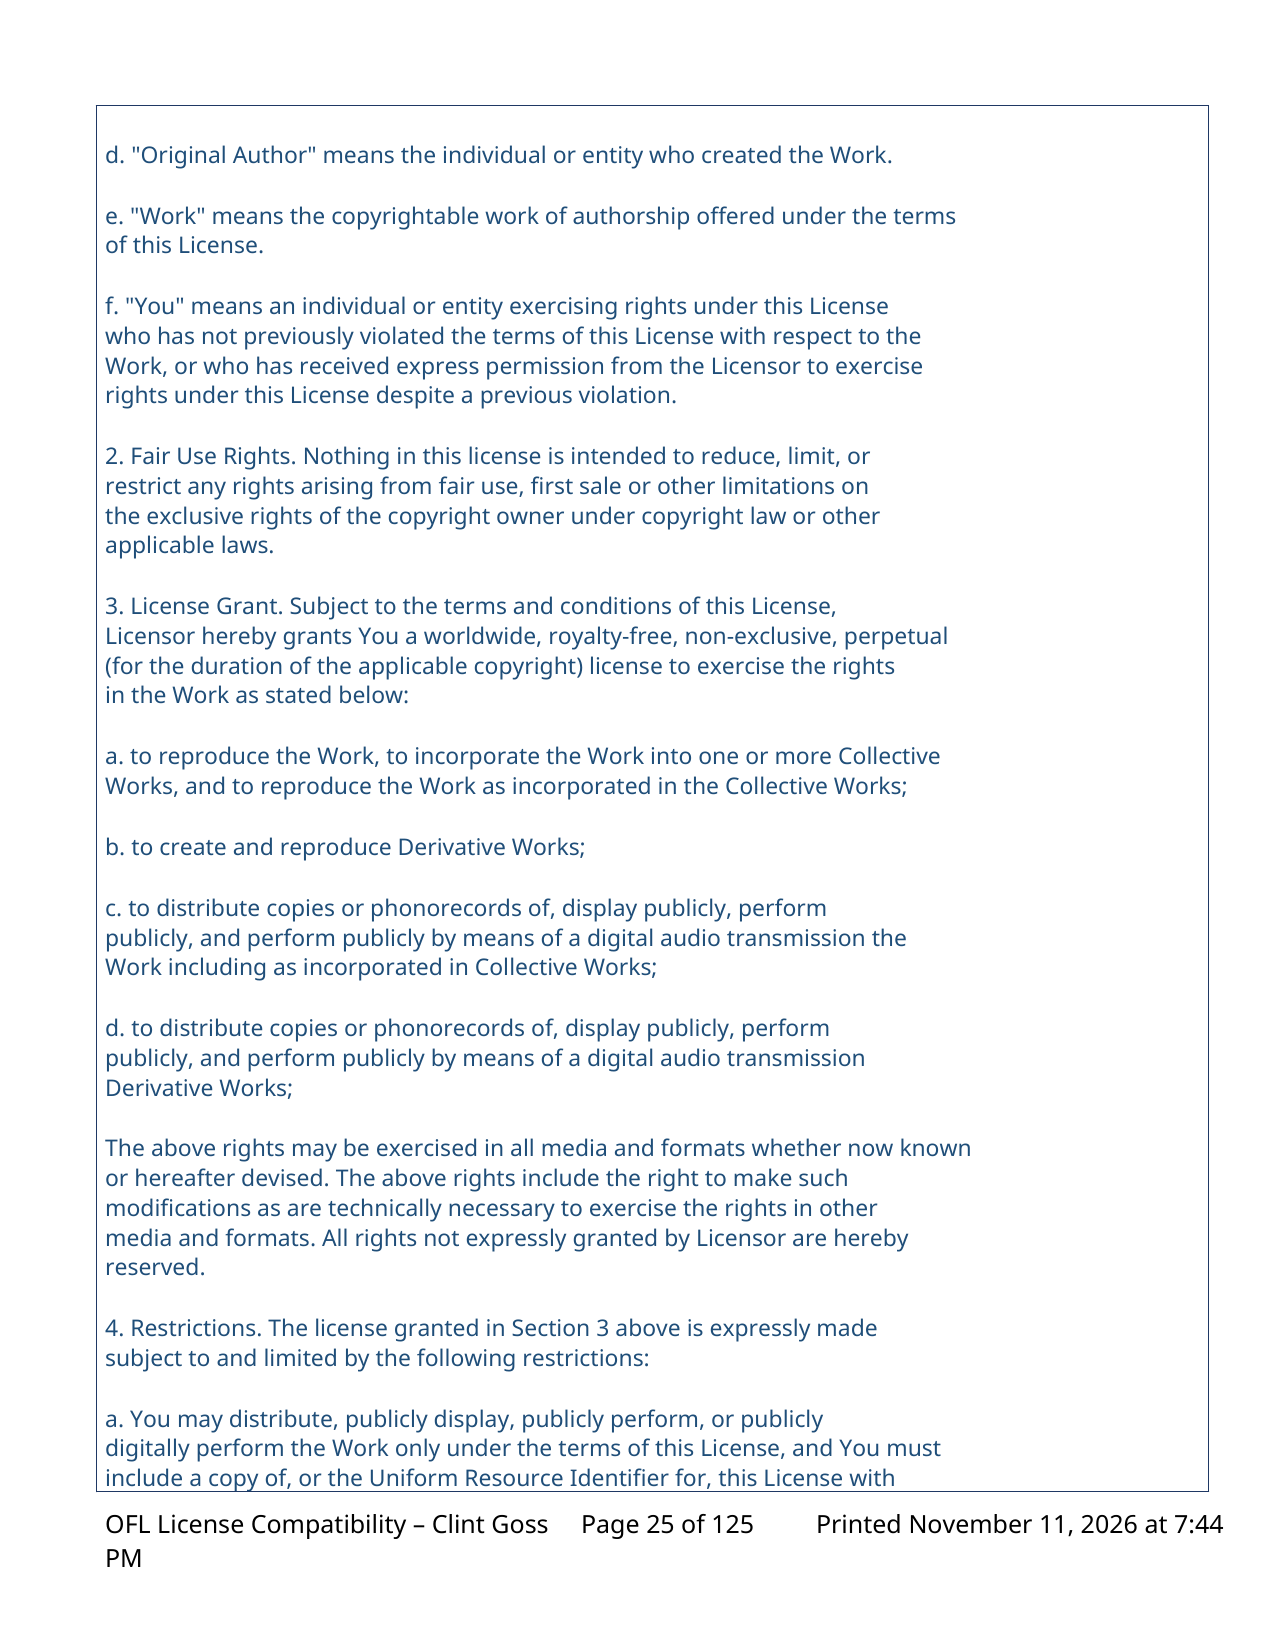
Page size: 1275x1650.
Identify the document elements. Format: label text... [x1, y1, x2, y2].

text 2. Fair Use Rights. Nothing in this license is intended to reduce, limit, or [105, 441, 1200, 471]
text The above rights may be exercised in all media and formats whether now known [105, 1133, 1200, 1163]
text include a copy of, or the Uniform Resource Identifier for, this License with [105, 1463, 1200, 1491]
text the exclusive rights of the copyright owner under copyright law or other [105, 500, 1200, 530]
text b. to create and reproduce Derivative Works; [105, 832, 1200, 861]
text Licensor hereby grants You a worldwide, royalty-free, non-exclusive, perpetual [105, 621, 1200, 650]
text digitally perform the Work only under the terms of this License, and You must [105, 1433, 1200, 1463]
text publicly, and perform publicly by means of a digital audio transmission the [105, 922, 1200, 952]
text Work, or who has received express permission from the Licensor to exercise [105, 350, 1200, 380]
text c. to distribute copies or phonorecords of, display publicly, perform [105, 892, 1200, 922]
text who has not previously violated the terms of this License with respect to the [105, 321, 1200, 350]
text applicable laws. [105, 530, 1200, 560]
text d. "Original Author" means the individual or entity who created the Work. [105, 139, 1200, 169]
text d. to distribute copies or phonorecords of, display publicly, perform [105, 1013, 1200, 1042]
text 4. Restrictions. The license granted in Section 3 above is expressly made [105, 1313, 1200, 1342]
text publicly, and perform publicly by means of a digital audio transmission [105, 1042, 1200, 1072]
text restrict any rights arising from fair use, first sale or other limitations on [105, 471, 1200, 500]
text Derivative Works; [105, 1072, 1200, 1102]
text or hereafter devised. The above rights include the right to make such [105, 1163, 1200, 1192]
text media and formats. All rights not expressly granted by Licensor are hereby [105, 1222, 1200, 1252]
text a. You may distribute, publicly display, publicly perform, or publicly [105, 1403, 1200, 1433]
text subject to and limited by the following restrictions: [105, 1342, 1200, 1372]
text f. "You" means an individual or entity exercising rights under this License [105, 291, 1200, 321]
text reserved. [105, 1252, 1200, 1282]
text Work including as incorporated in Collective Works; [105, 952, 1200, 982]
text (for the duration of the applicable copyright) license to exercise the rights [105, 650, 1200, 680]
text rights under this License despite a previous violation. [105, 380, 1200, 410]
text e. "Work" means the copyrightable work of authorship offered under the terms [105, 200, 1200, 230]
text of this License. [105, 230, 1200, 260]
text in the Work as stated below: [105, 680, 1200, 710]
text 3. License Grant. Subject to the terms and conditions of this License, [105, 591, 1200, 621]
text modifications as are technically necessary to exercise the rights in other [105, 1192, 1200, 1222]
text a. to reproduce the Work, to incorporate the Work into one or more Collective [105, 741, 1200, 771]
text Works, and to reproduce the Work as incorporated in the Collective Works; [105, 771, 1200, 800]
